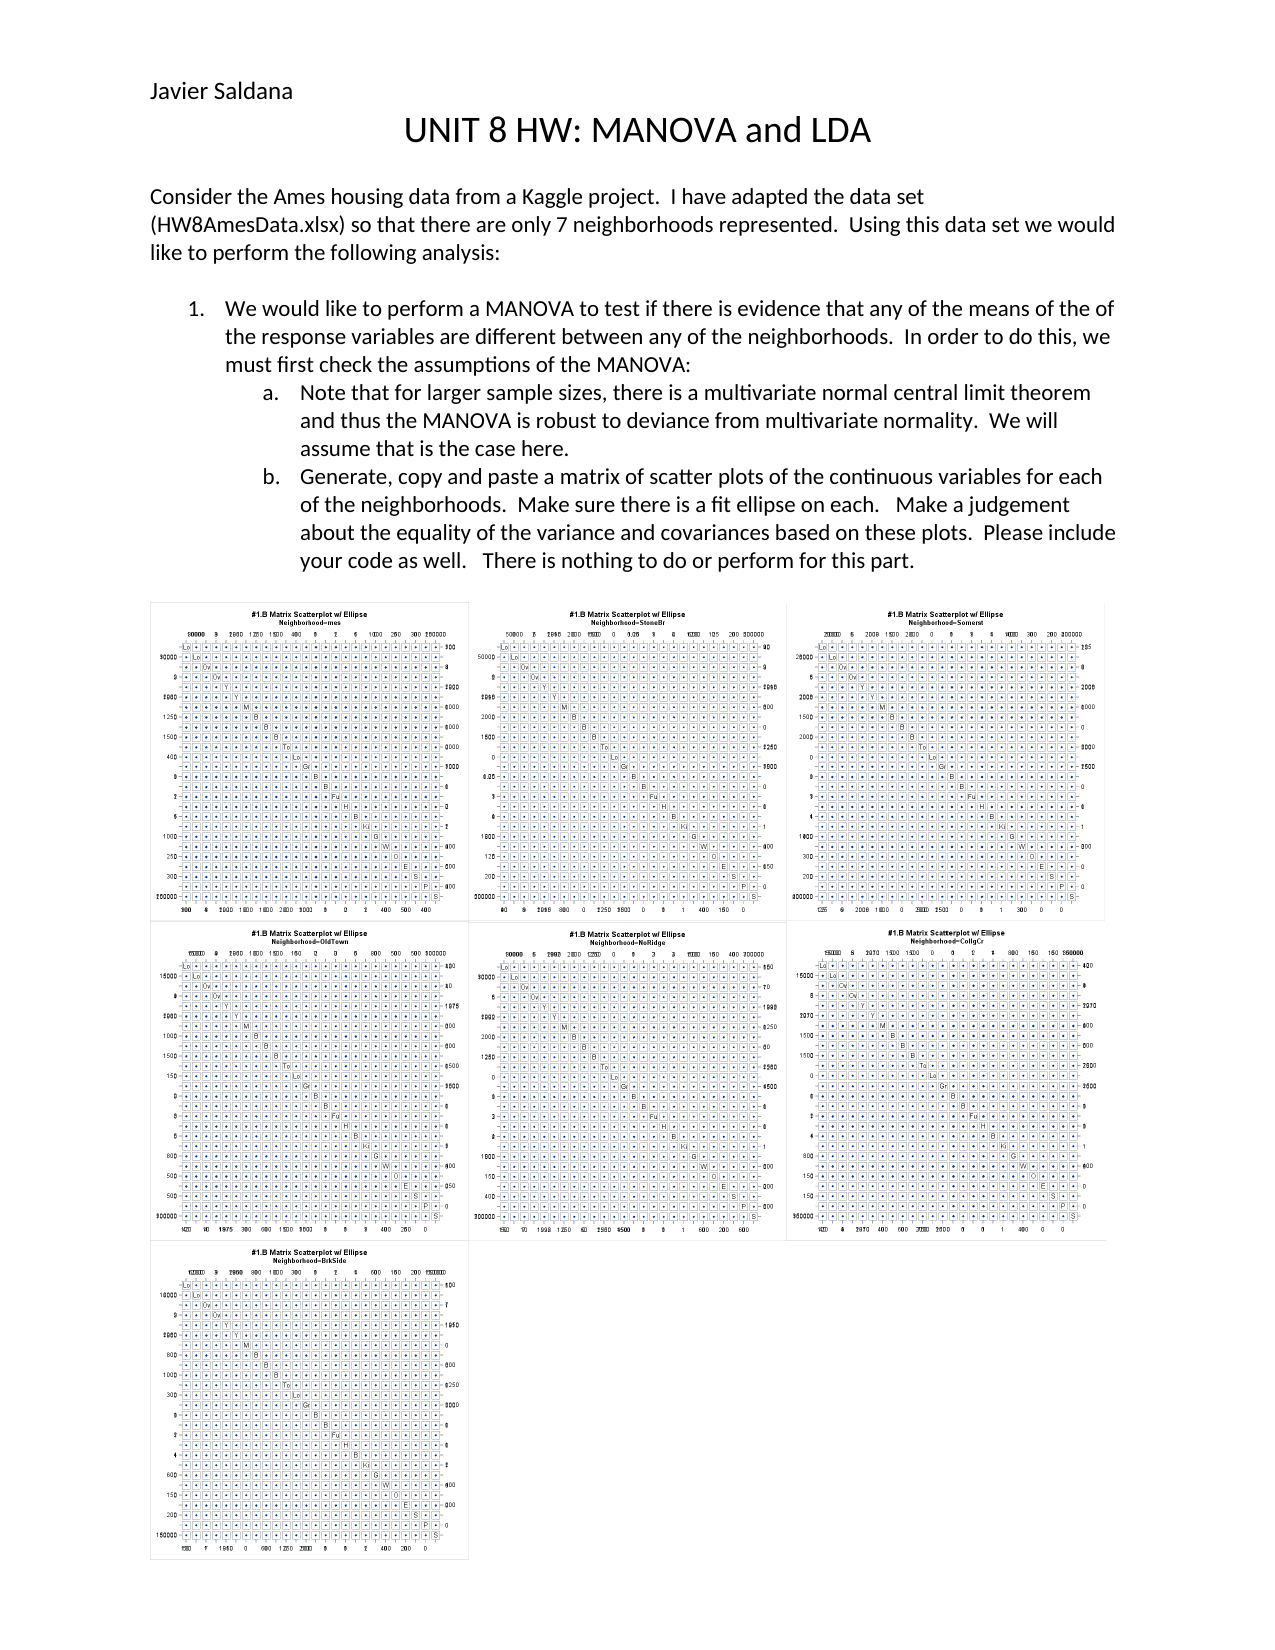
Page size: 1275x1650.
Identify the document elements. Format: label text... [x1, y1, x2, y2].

list Generate, copy and paste a matrix of scatter plots of the continuous variables for each of the neighborhoods. Make sure there is a fit ellipse on each. Make a judgement about the equality of the variance and covariances based on these plots. Please include your code as well. There is nothing to do or perform for this part. [262, 462, 1125, 574]
list We would like to perform a MANOVA to test if there is evidence that any of the means of the of the response variables are different between any of the neighborhoods. In order to do this, we must first check the assumptions of the MANOVA: [187, 294, 1125, 378]
text Consider the Ames housing data from a Kaggle project. I have adapted the data set (HW8AmesData.xlsx) so that there are only 7 neighborhoods represented. Using this data set we would like to perform the following analysis: [150, 182, 1125, 266]
list Note that for larger sample sizes, there is a multivariate normal central limit theorem and thus the MANOVA is robust to deviance from multivariate normality. We will assume that is the case here. [262, 378, 1125, 462]
text UNIT 8 HW: MANOVA and LDA [150, 106, 1125, 151]
picture [150, 602, 1107, 1560]
